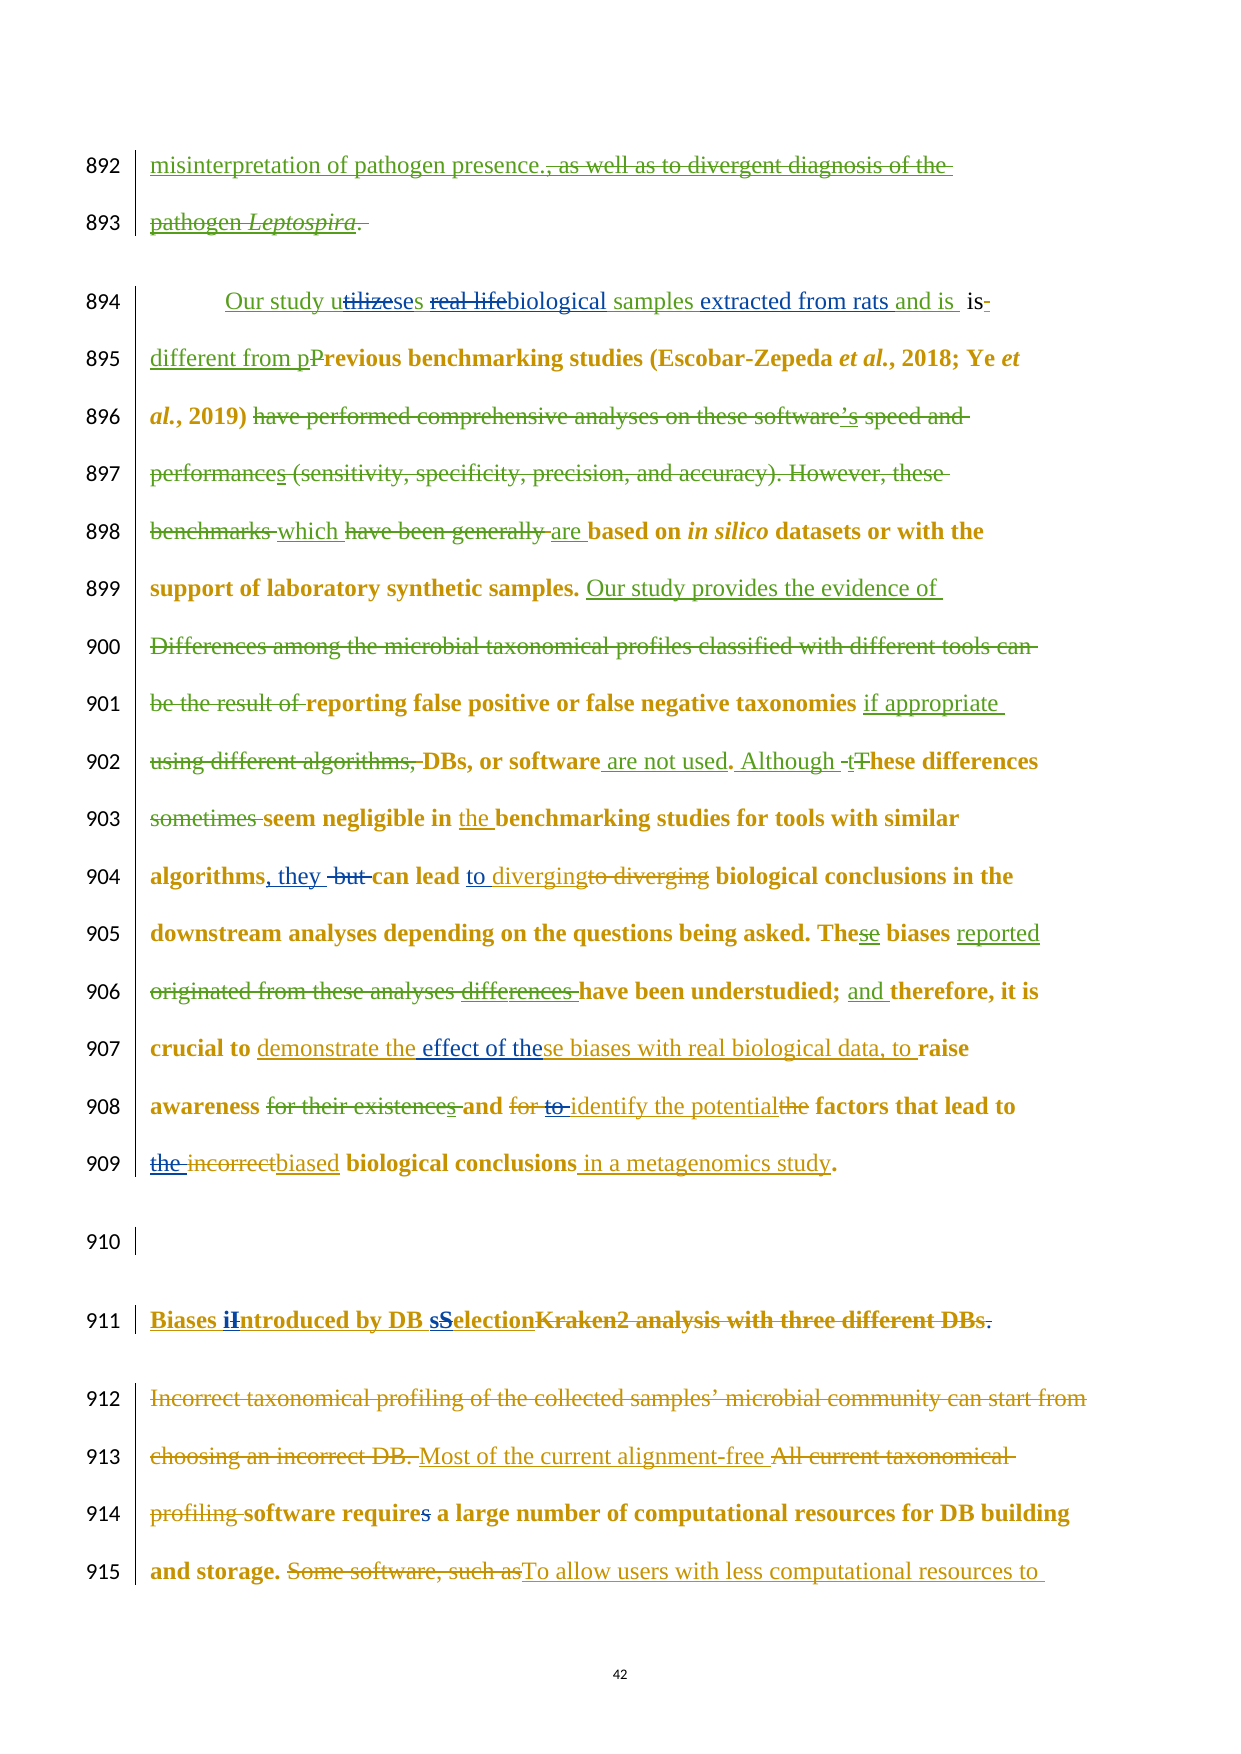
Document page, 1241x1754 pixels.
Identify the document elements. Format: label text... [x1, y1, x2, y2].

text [150, 1383, 1090, 1584]
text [150, 150, 1040, 236]
text revious benchmarking studies (Escobar-Zepeda et al., 2018; Ye et al., 2019) based on in silico datasets or with the support of laboratory synthetic samples. reporting false positive or false negative taxonomies DBs, or software.hese differences seem negligible in benchmarking studies for tools with similar algorithmscan lead biological conclusions in the downstream analyses depending on the questions being asked. The biases have been understudied; therefore, it is crucial to raise awareness and factors that lead to biological conclusions. [150, 286, 1040, 1177]
